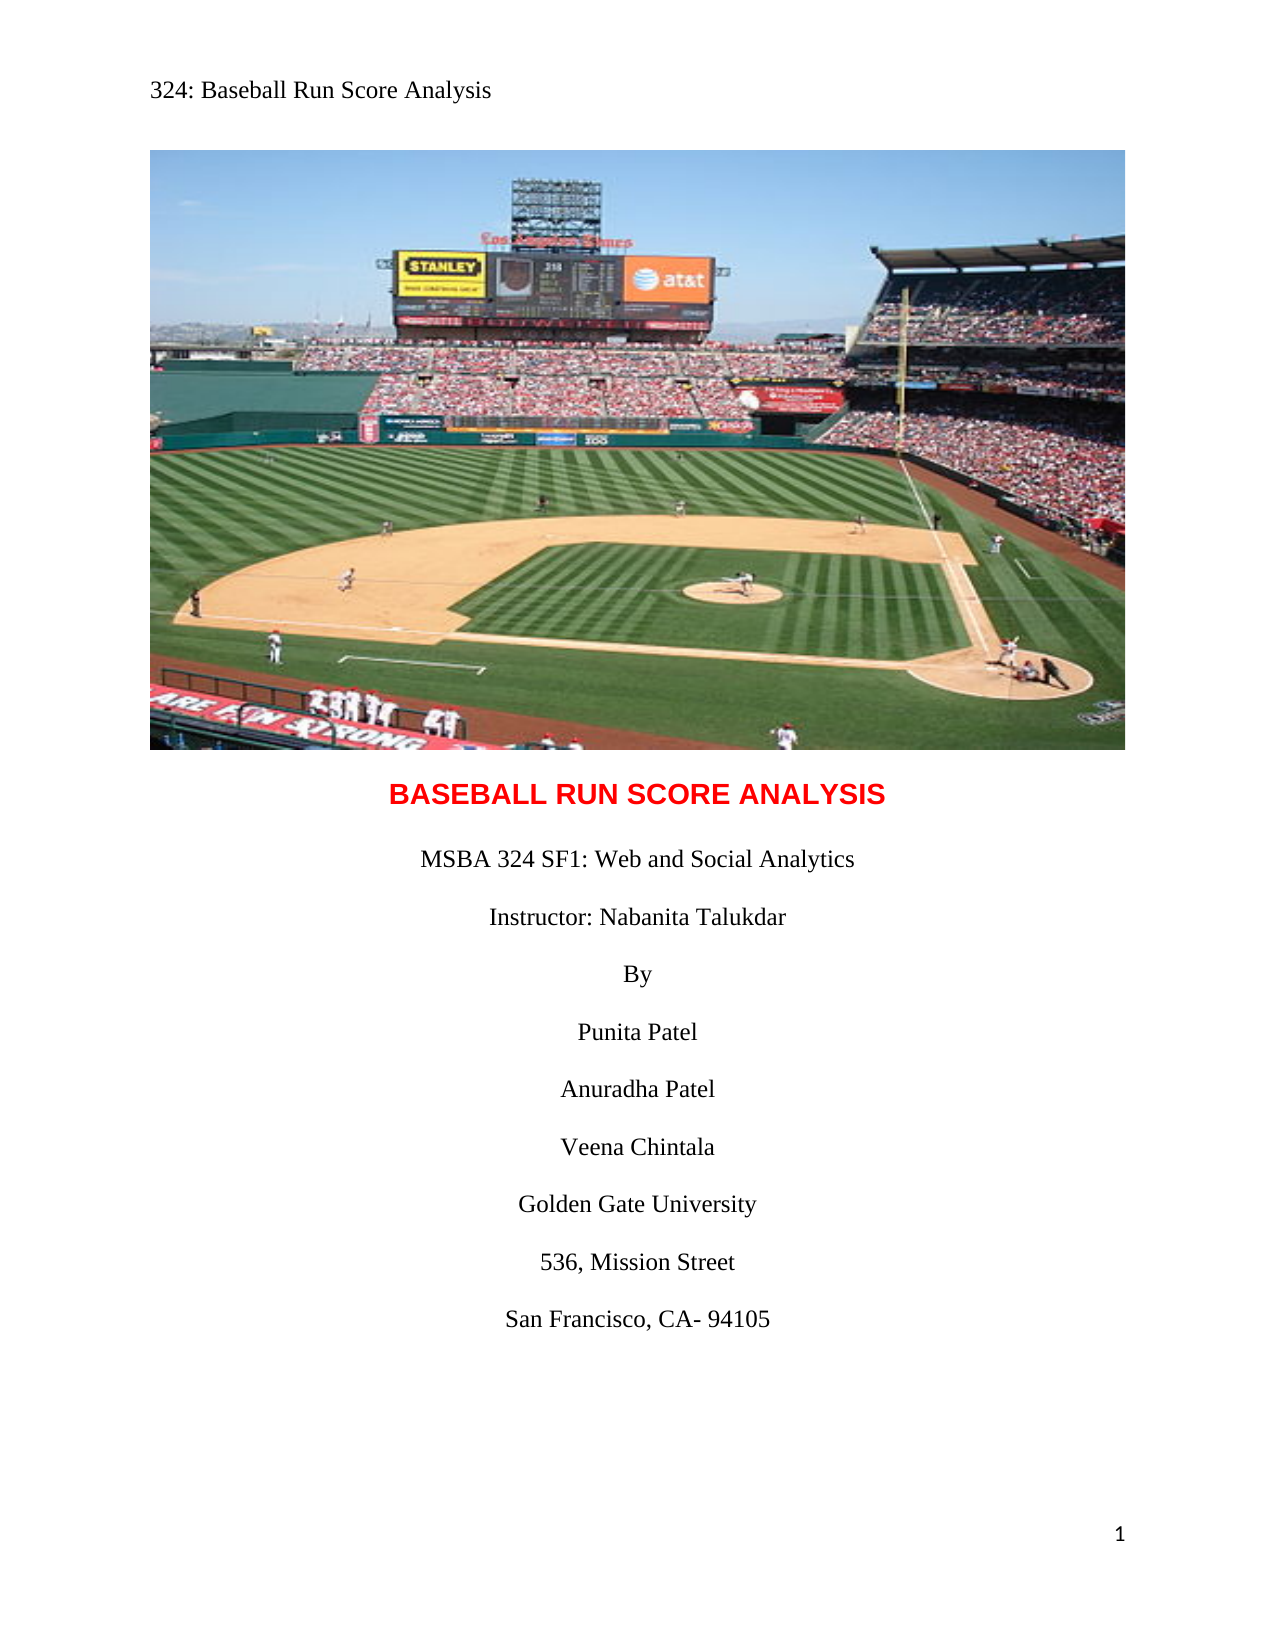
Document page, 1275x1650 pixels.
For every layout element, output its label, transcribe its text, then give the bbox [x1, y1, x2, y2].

text Instructor: Nabanita Talukdar [150, 902, 1125, 931]
text By [150, 959, 1125, 988]
text BASEBALL RUN SCORE ANALYSIS [150, 777, 1125, 811]
text Punita Patel [150, 1017, 1125, 1046]
text Golden Gate University [150, 1189, 1125, 1218]
text San Francisco, CA- 94105 [150, 1304, 1125, 1333]
text Veena Chintala [150, 1132, 1125, 1161]
text 536, Mission Street [150, 1247, 1125, 1276]
text MSBA 324 SF1: Web and Social Analytics [150, 844, 1125, 873]
text Anuradha Patel [150, 1074, 1125, 1103]
picture [150, 150, 1125, 750]
